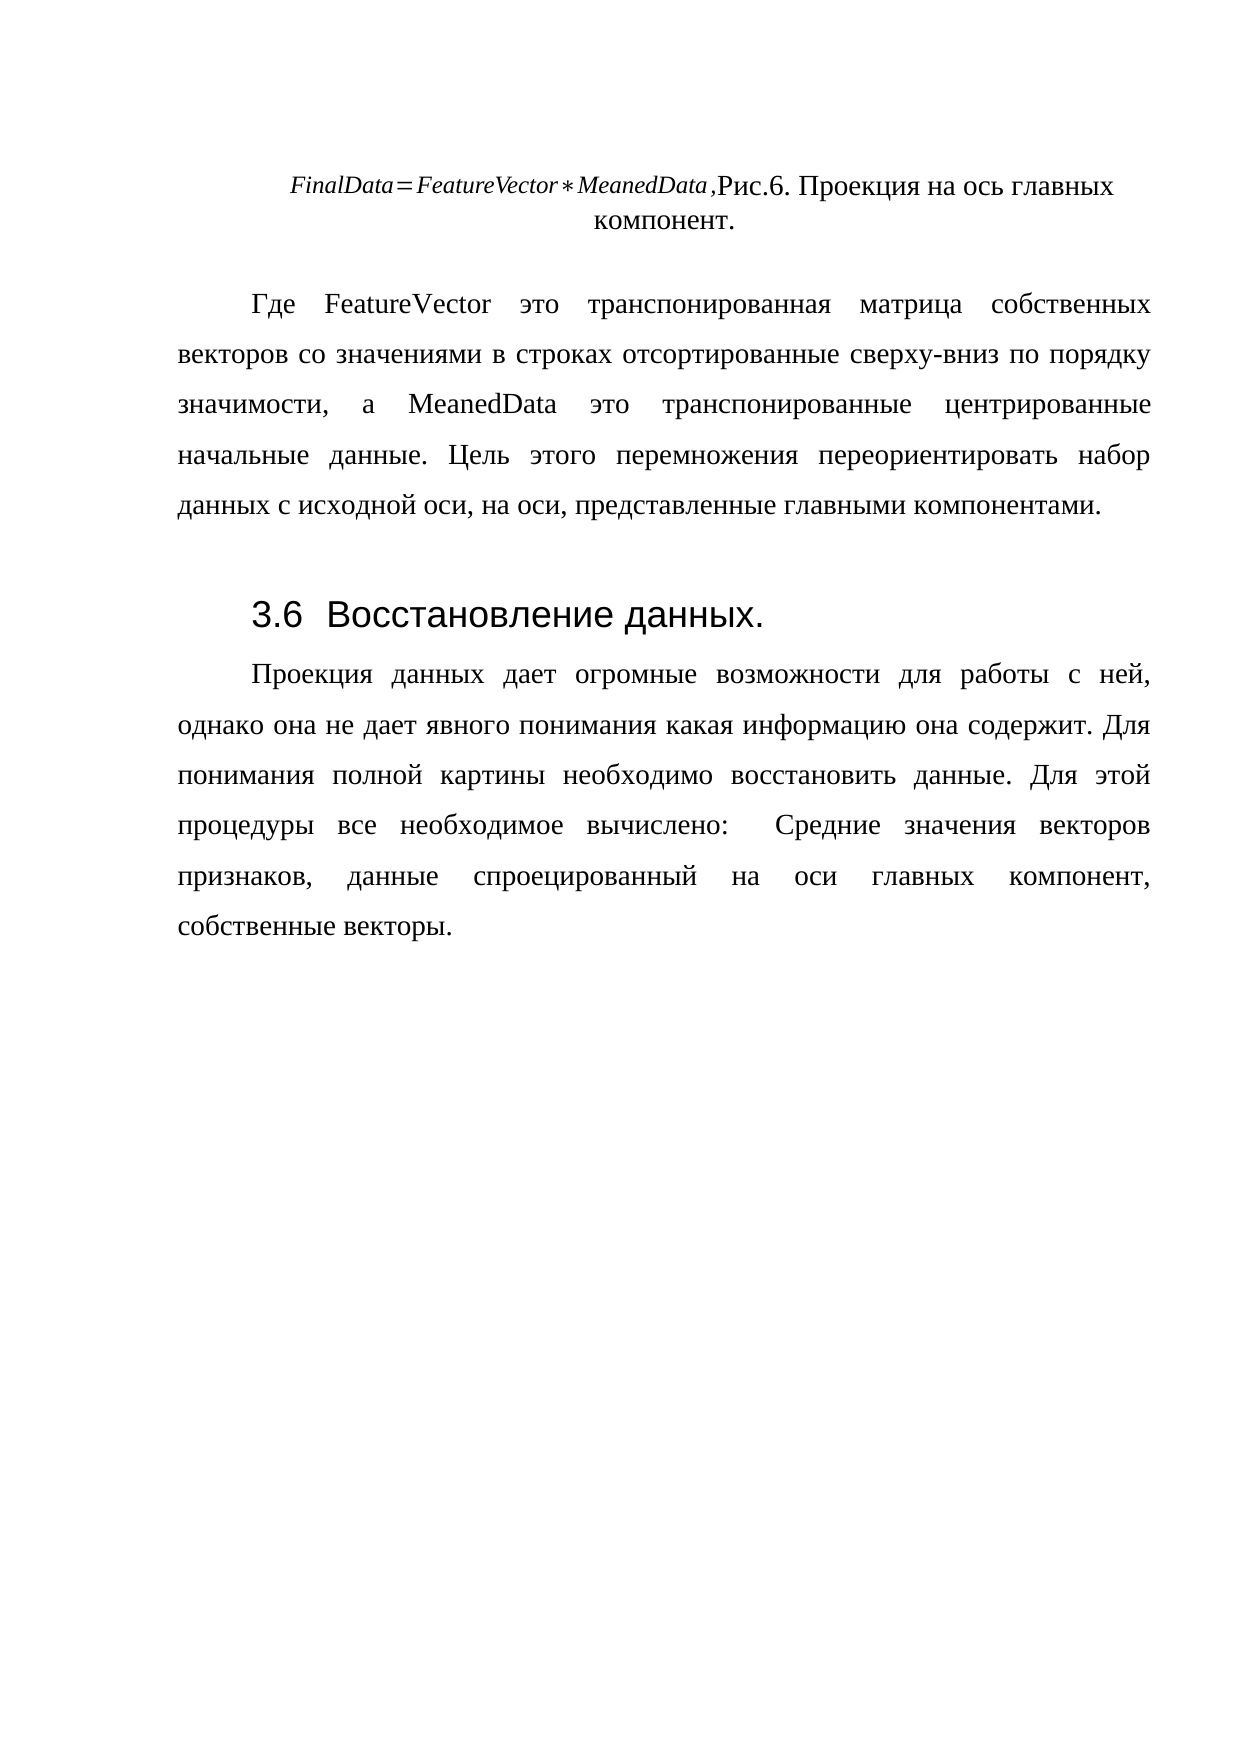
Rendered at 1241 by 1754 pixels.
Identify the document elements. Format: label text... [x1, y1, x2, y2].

text Где FeatureVector это транспонированная матрица собственных векторов со значениями в строках отсортированные сверху-вниз по порядку значимости, а MeanedData это транспонированные центрированные начальные данные. Цель этого перемножения переориентировать набор данных с исходной оси, на оси, представленные главными компонентами. [177, 286, 1152, 521]
text Проекция данных дает огромные возможности для работы с ней, однако она не дает явного понимания какая информацию она содержит. Для понимания полной картины необходимо восстановить данные. Для этой процедуры все необходимое вычислено: Средние значения векторов признаков, данные спроецированный на оси главных компонент, собственные векторы. [177, 657, 1152, 942]
text Рис.6. Проекция на ось главных компонент. [177, 168, 1152, 236]
subtitle Восстановление данных. [251, 592, 1152, 635]
